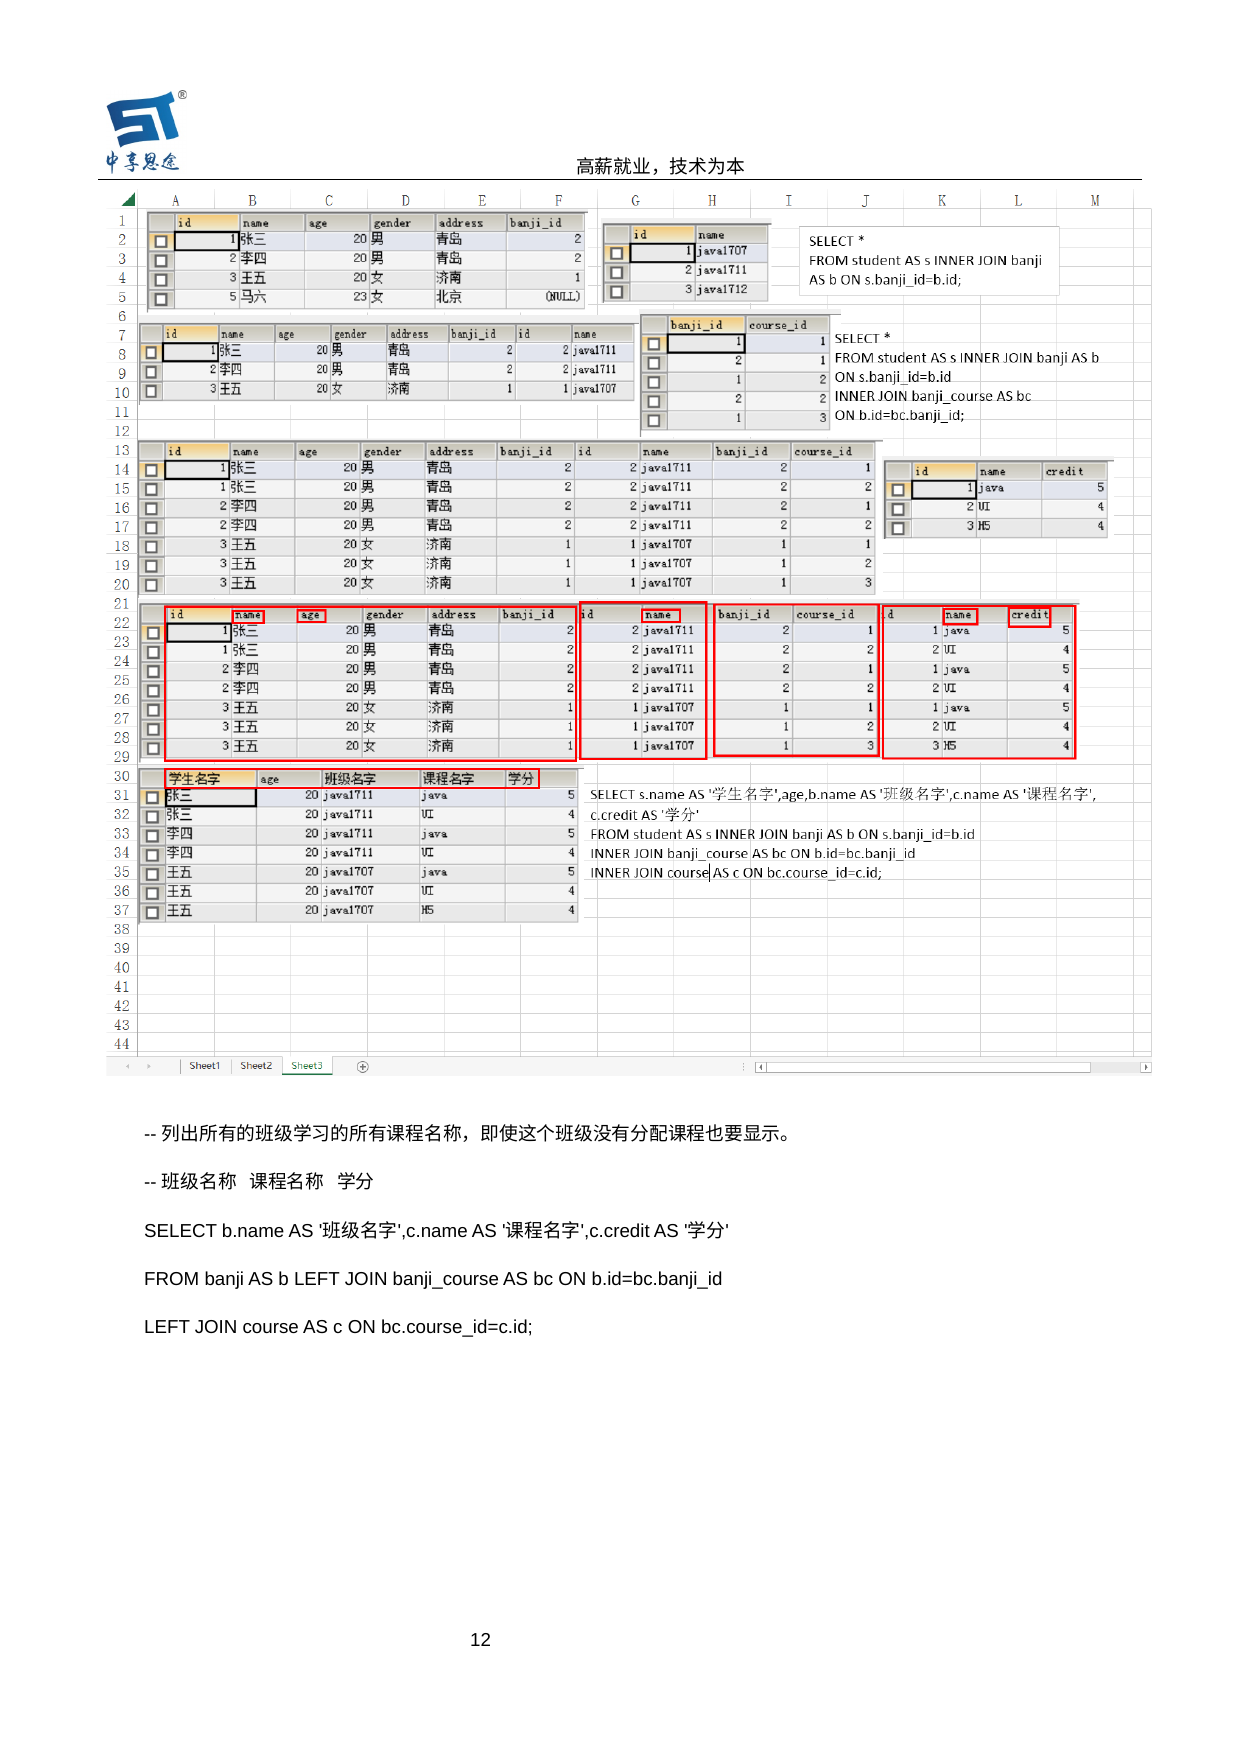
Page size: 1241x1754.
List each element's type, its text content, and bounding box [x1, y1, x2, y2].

picture [106, 189, 1152, 1076]
text SELECT b.name AS '班级名字',c.name AS '课程名字',c.credit AS '学分' [106, 1213, 1134, 1246]
text -- 列出所有的班级学习的所有课程名称，即使这个班级没有分配课程也要显示。 [106, 1116, 1134, 1148]
picture [106, 90, 187, 174]
text LEFT JOIN course AS c ON bc.course_id=c.id; [106, 1311, 1134, 1343]
text -- 班级名称 课程名称 学分 [106, 1164, 1134, 1197]
text FROM banji AS b LEFT JOIN banji_course AS bc ON b.id=bc.banji_id [106, 1262, 1134, 1294]
